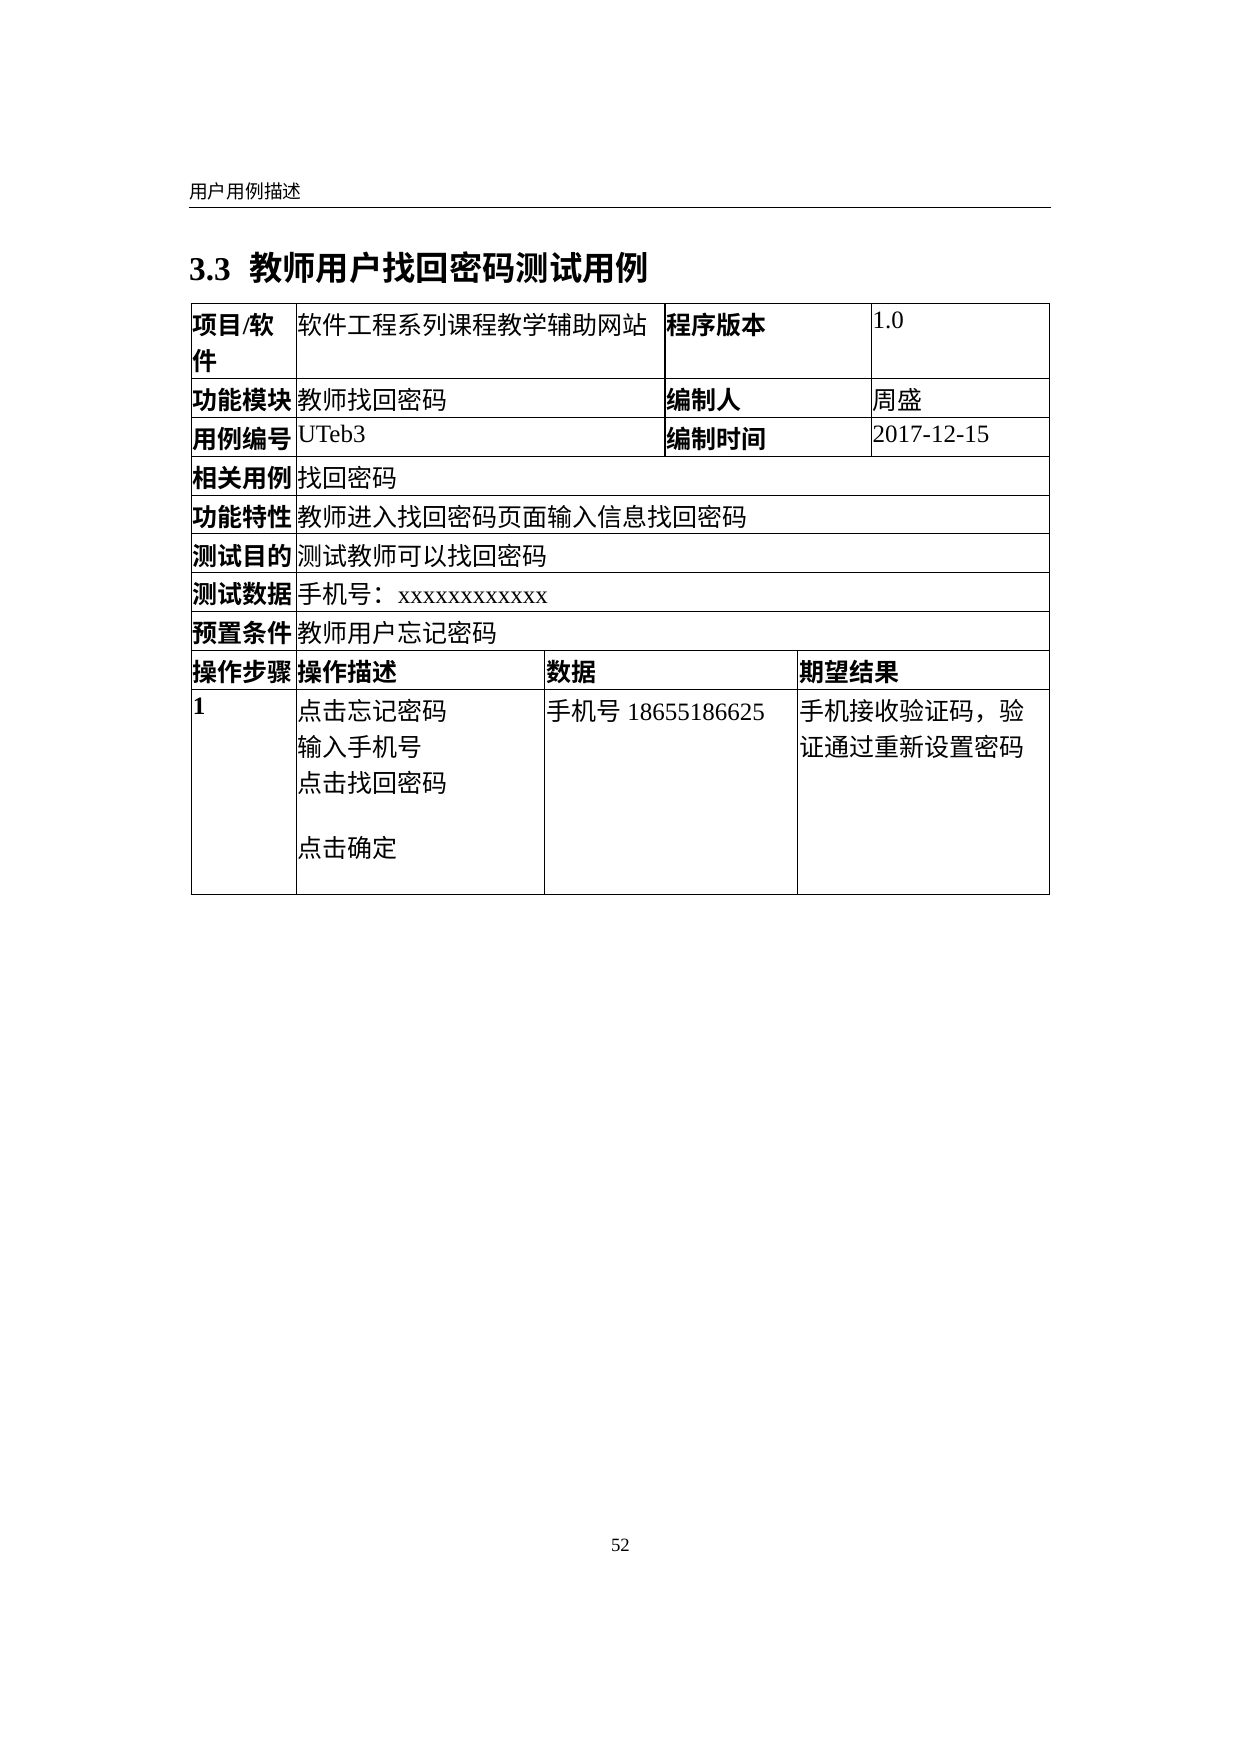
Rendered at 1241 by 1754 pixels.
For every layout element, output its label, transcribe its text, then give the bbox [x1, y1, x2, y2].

table_cell 手机号：xxxxxxxxxxxx [297, 573, 1049, 611]
table_header 1.0 [872, 304, 1049, 378]
table_cell 期望结果 [798, 651, 1049, 689]
table_cell 教师进入找回密码页面输入信息找回密码 [297, 496, 1049, 533]
table_cell 点击忘记密码 输入手机号 点击找回密码 点击确定 [297, 690, 544, 894]
table_cell 相关用例 [192, 457, 296, 494]
table_cell 操作步骤 [192, 651, 296, 689]
table_cell 功能特性 [192, 496, 296, 533]
table_cell UTeb3 [297, 418, 664, 456]
table_header 项目/软件 [192, 304, 296, 378]
table_cell 手机接收验证码，验证通过重新设置密码 [798, 690, 1049, 894]
table_cell 预置条件 [192, 612, 296, 650]
table_header 程序版本 [666, 304, 871, 378]
table_cell 编制人 [666, 379, 871, 417]
subtitle 教师用户找回密码测试用例 [189, 242, 1051, 290]
table_cell 测试目的 [192, 534, 296, 572]
table_cell 1 [192, 690, 296, 894]
table_cell 测试数据 [192, 573, 296, 611]
table_cell 数据 [545, 651, 797, 689]
table_cell 找回密码 [297, 457, 1049, 494]
table_cell 教师找回密码 [297, 379, 664, 417]
table_cell 用例编号 [192, 418, 296, 456]
table_cell 功能模块 [192, 379, 296, 417]
table_cell 测试教师可以找回密码 [297, 534, 1049, 572]
table_cell 2017-12-15 [872, 418, 1049, 456]
table_cell 手机号 18655186625 [545, 690, 797, 894]
table_cell 周盛 [872, 379, 1049, 417]
table_header 软件工程系列课程教学辅助网站 [297, 304, 664, 378]
table_cell 操作描述 [297, 651, 544, 689]
table_cell 教师用户忘记密码 [297, 612, 1049, 650]
table_cell 编制时间 [666, 418, 871, 456]
